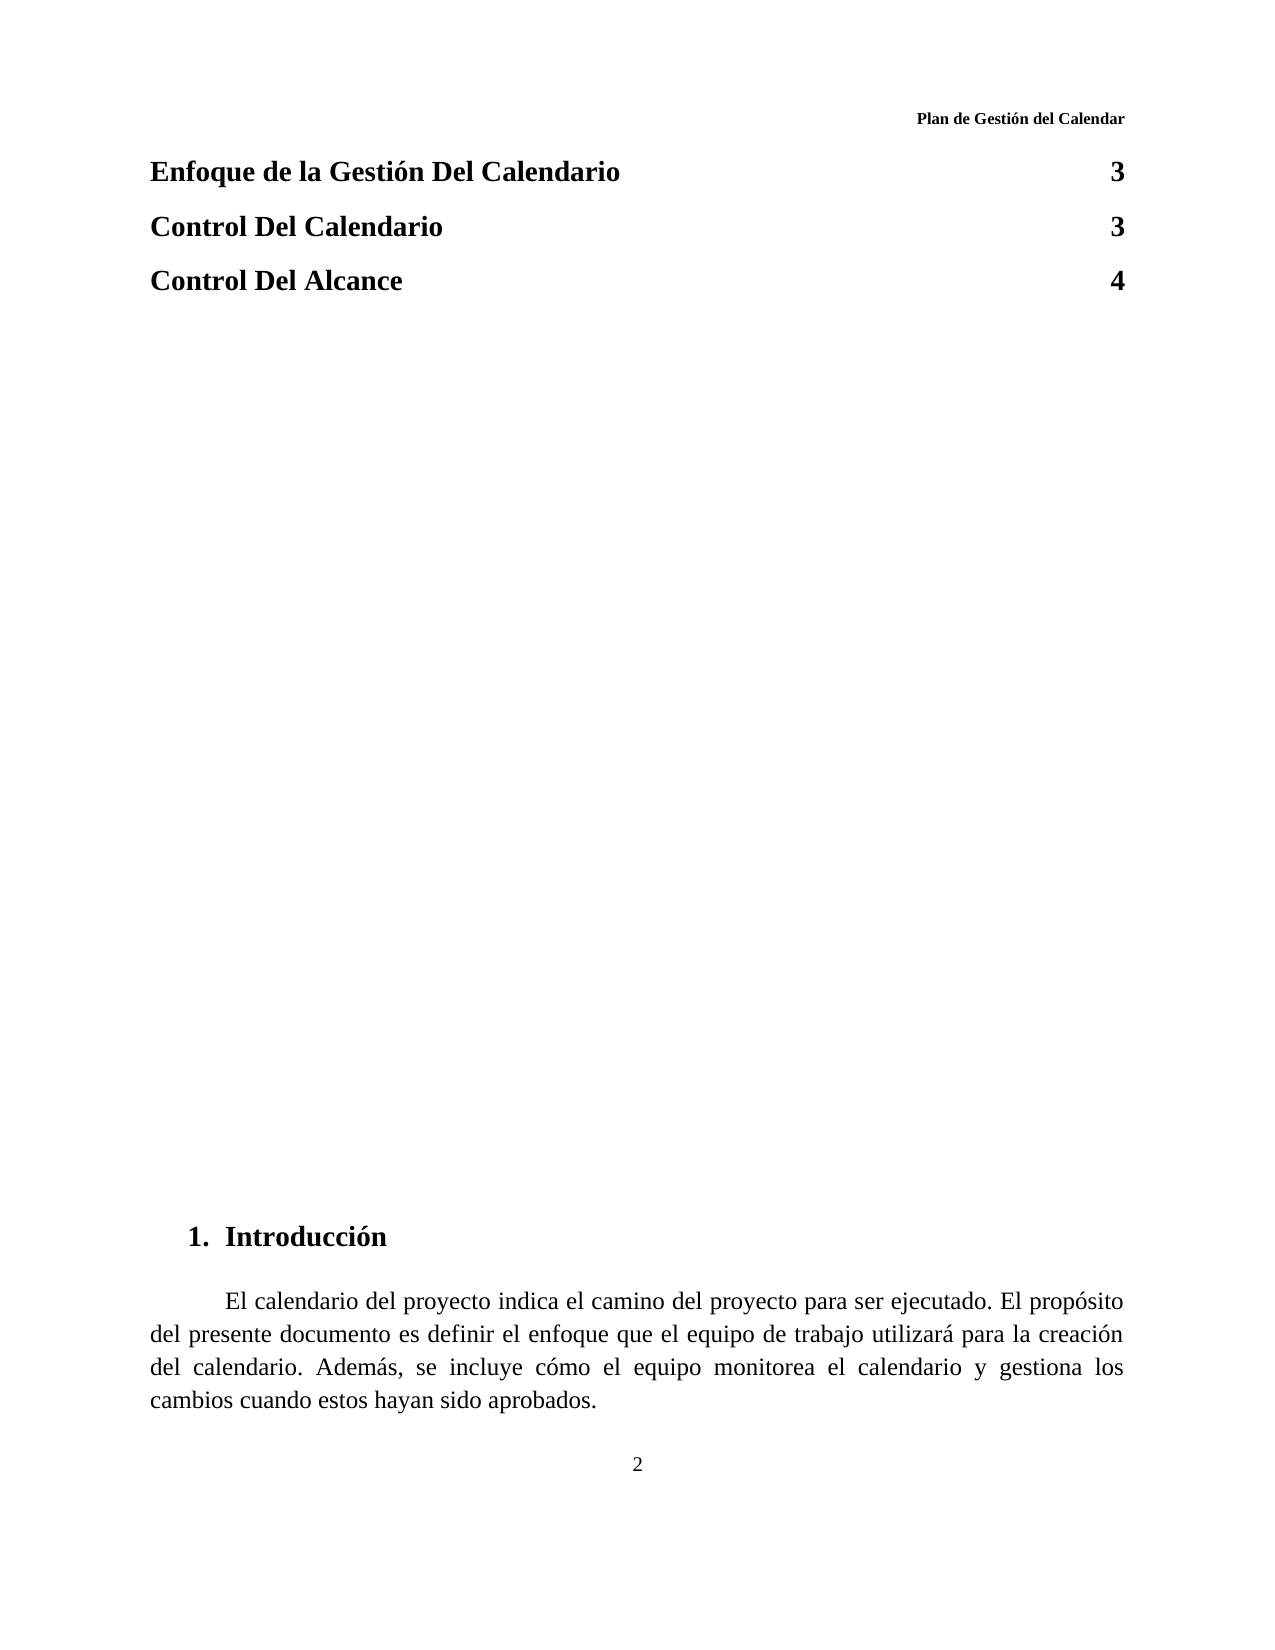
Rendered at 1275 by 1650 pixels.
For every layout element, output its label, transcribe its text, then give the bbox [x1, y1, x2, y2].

subtitle Introducción [187, 1219, 1125, 1253]
text El calendario del proyecto indica el camino del proyecto para ser ejecutado. El propósito del presente documento es definir el enfoque que el equipo de trabajo utilizará para la creación del calendario. Además, se incluye cómo el equipo monitorea el calendario y gestiona los cambios cuando estos hayan sido aprobados. [150, 1286, 1125, 1414]
